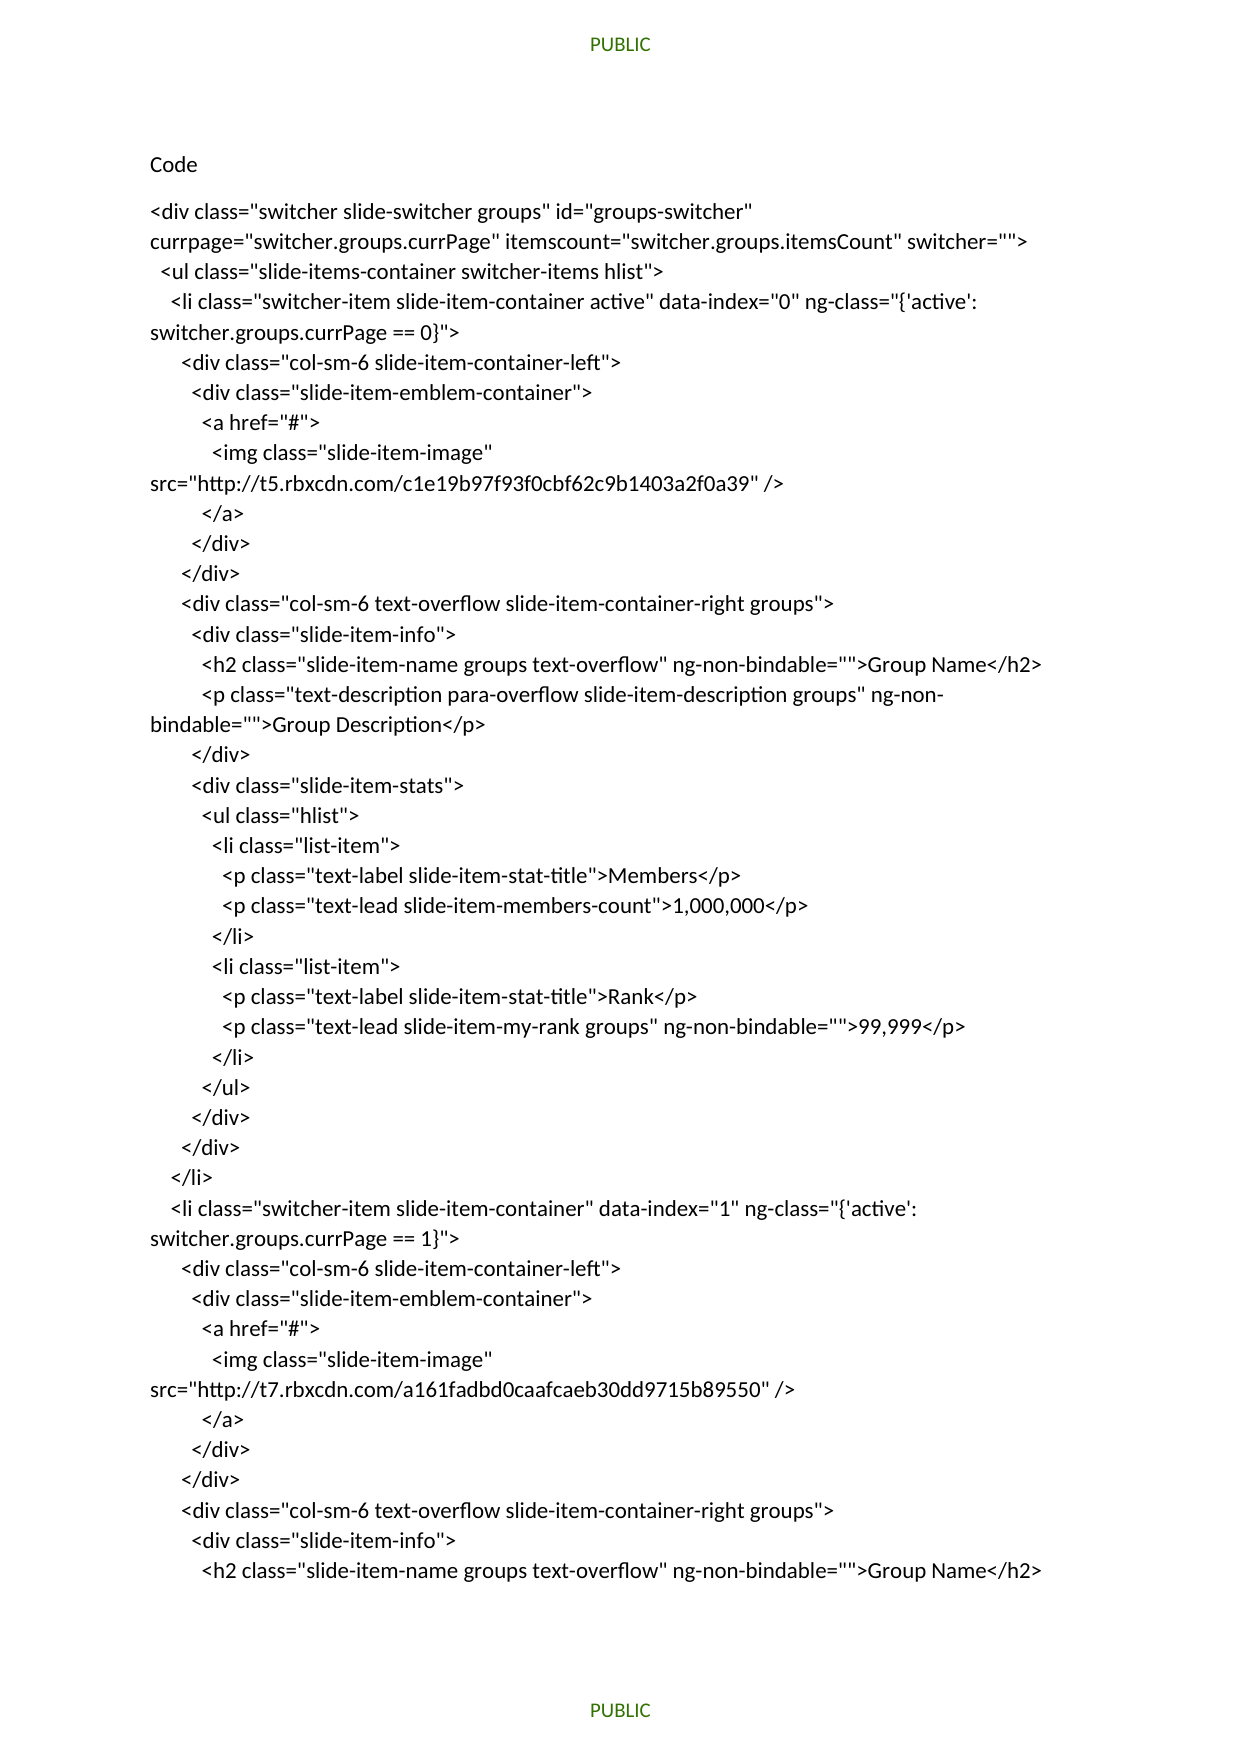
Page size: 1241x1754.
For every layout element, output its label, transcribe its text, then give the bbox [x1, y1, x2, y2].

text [150, 197, 1090, 1584]
text Code [150, 150, 1090, 178]
